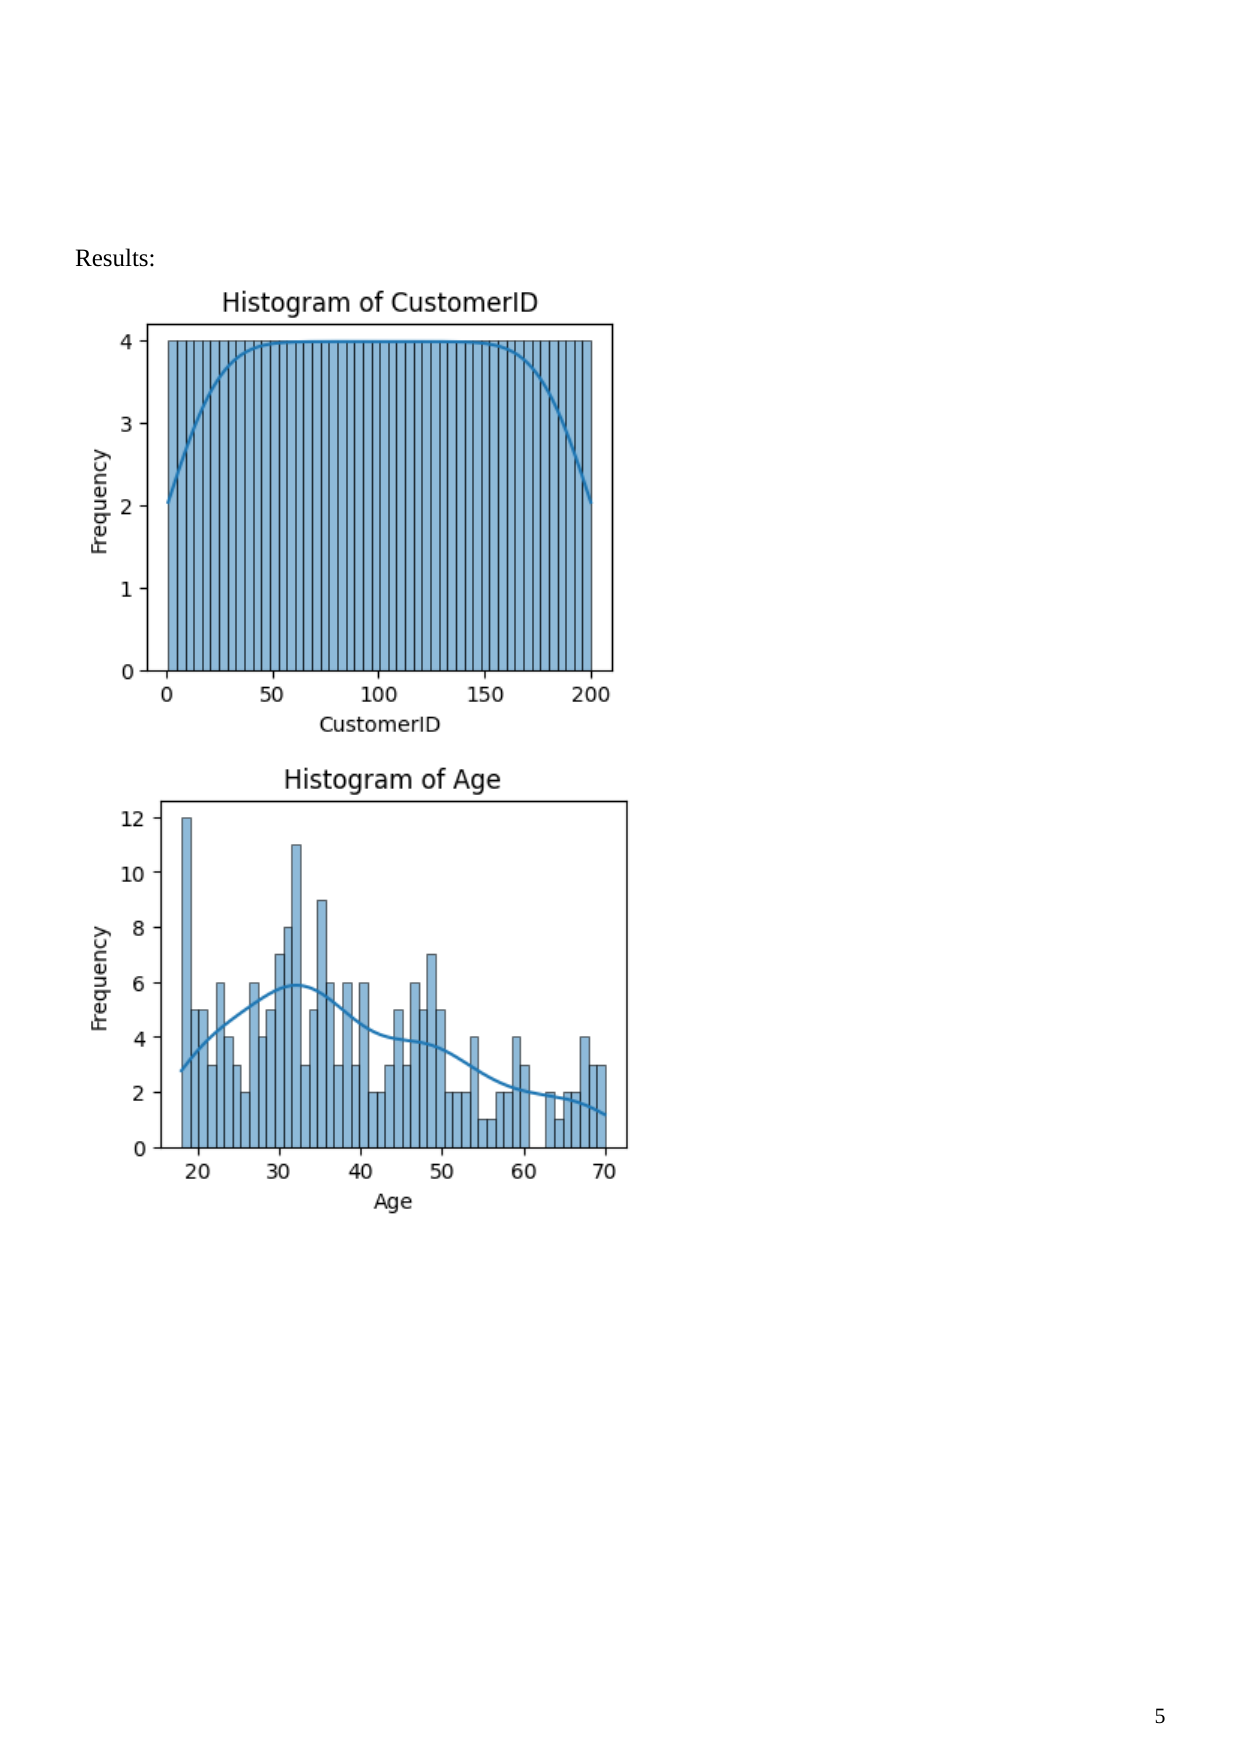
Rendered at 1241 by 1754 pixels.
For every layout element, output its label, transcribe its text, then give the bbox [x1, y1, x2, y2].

picture [75, 276, 627, 750]
picture [75, 753, 640, 1227]
text Results: [75, 243, 1165, 271]
